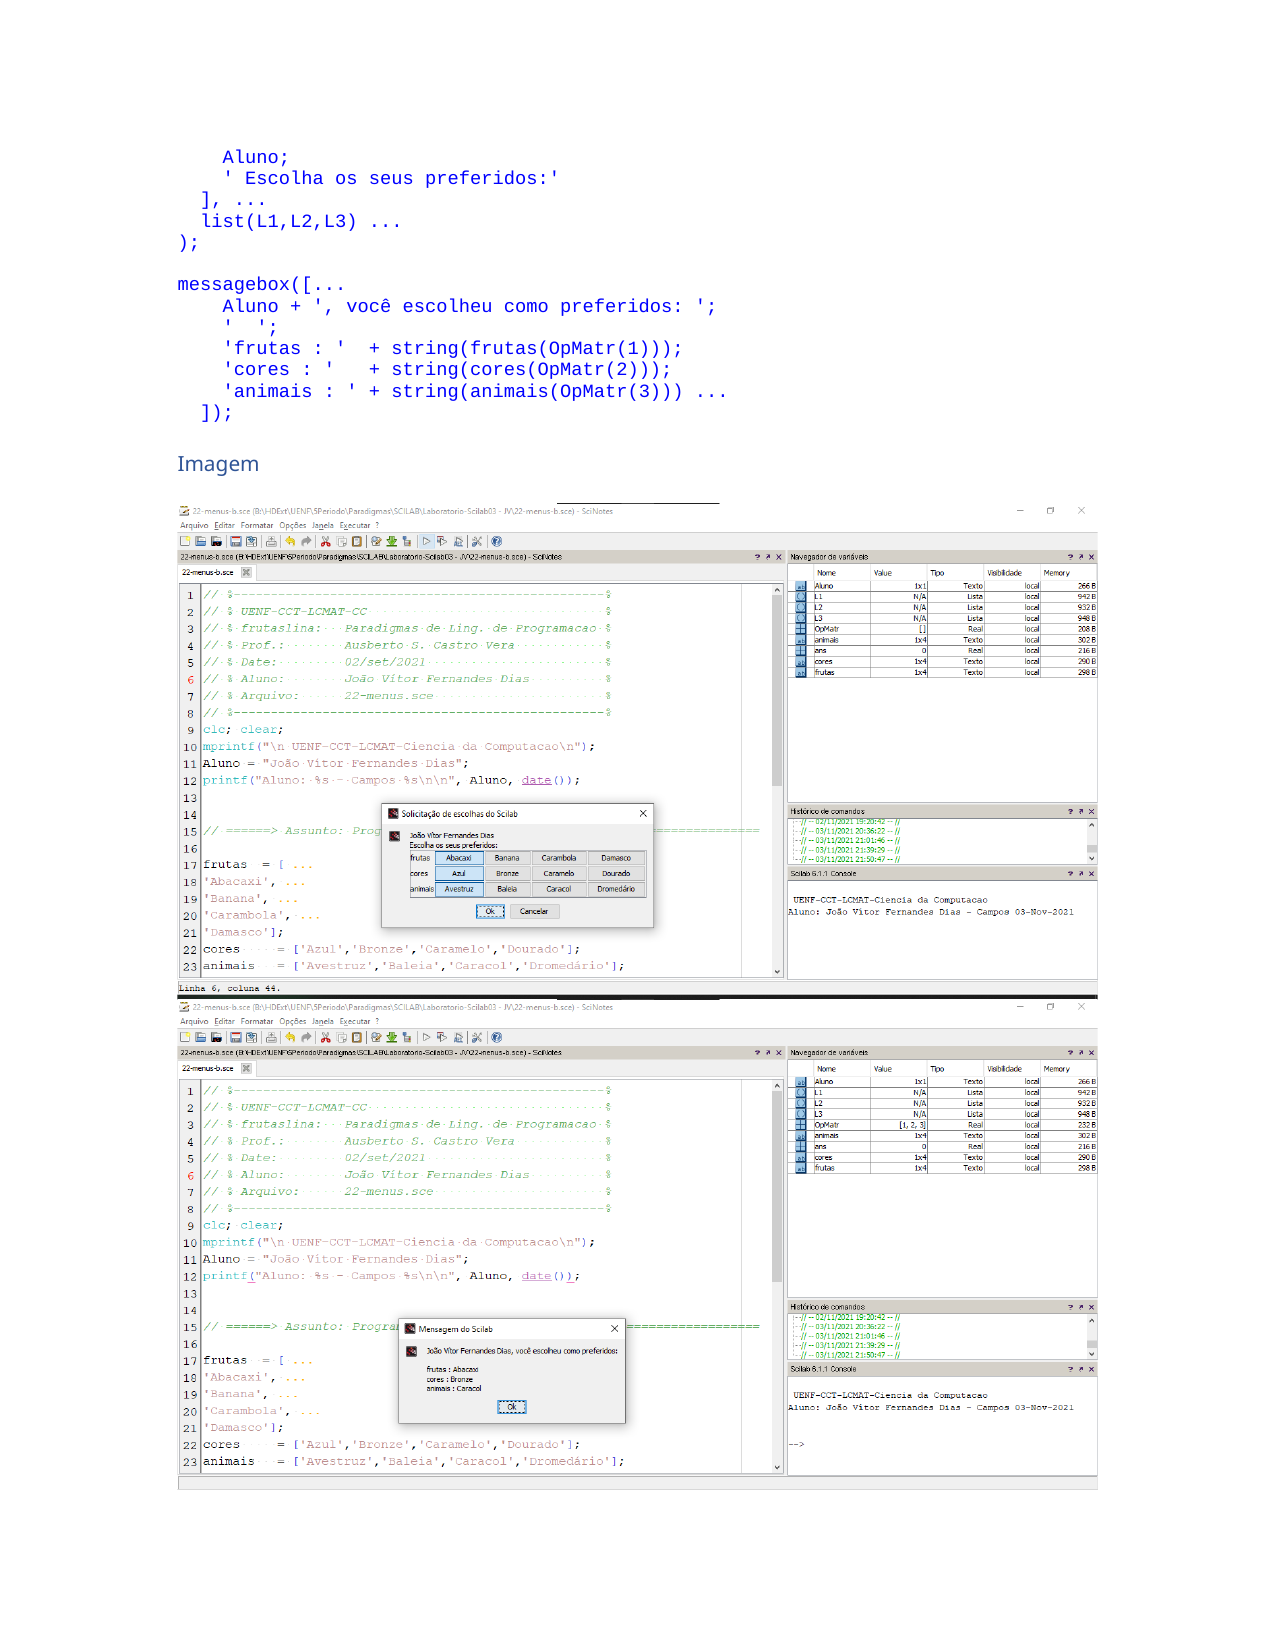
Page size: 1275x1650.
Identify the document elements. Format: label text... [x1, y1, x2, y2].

subtitle Imagem [177, 449, 1098, 478]
text ], ... [177, 190, 1098, 211]
text 'frutas : ' + string(frutas(OpMatr(1))); [177, 339, 1098, 360]
picture [177, 503, 1098, 1490]
text ); [177, 233, 1098, 254]
text 'cores : ' + string(cores(OpMatr(2))); [177, 360, 1098, 381]
text Aluno + ', você escolheu como preferidos: '; [177, 296, 1098, 318]
text list(L1,L2,L3) ... [177, 211, 1098, 233]
text 'animais : ' + string(animais(OpMatr(3))) ... [177, 381, 1098, 403]
text Aluno; [177, 148, 1098, 169]
text ]); [177, 403, 1098, 424]
text messagebox([... [177, 275, 1098, 296]
text ' Escolha os seus preferidos:' [177, 169, 1098, 190]
text ' '; [177, 318, 1098, 339]
